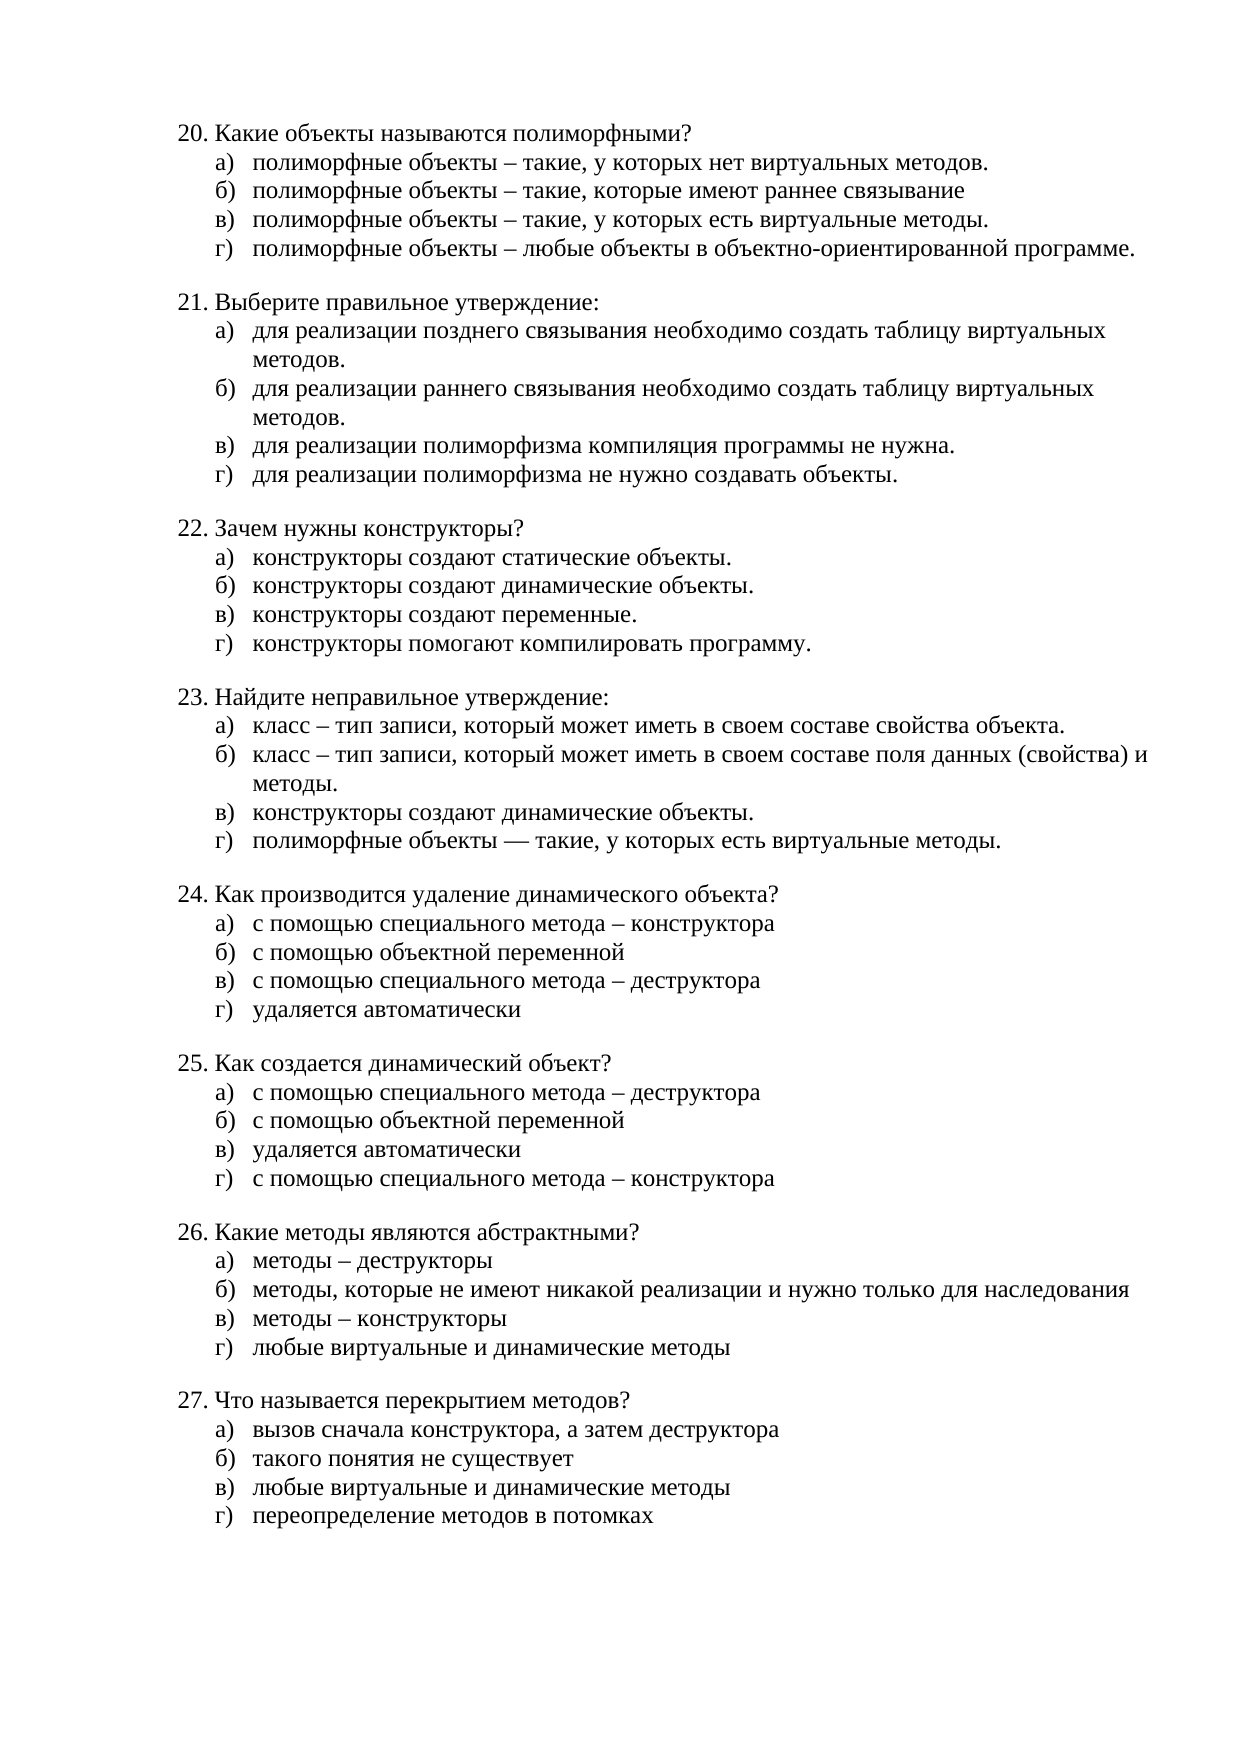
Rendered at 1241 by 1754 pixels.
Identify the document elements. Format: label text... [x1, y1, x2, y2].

text класс – тип записи, который может иметь в своем составе поля данных (свойства) и методы. [215, 739, 1152, 797]
list с помощью специального метода – конструктора [215, 908, 1152, 937]
list конструкторы создают статические объекты. [215, 542, 1152, 571]
text методы, которые не имеют никакой реализации и нужно только для наследования [215, 1274, 1152, 1303]
text с помощью объектной переменной [215, 1106, 1152, 1134]
text конструкторы создают переменные. [215, 599, 1152, 628]
text для реализации раннего связывания необходимо создать таблицу виртуальных методов. [215, 373, 1152, 431]
text с помощью объектной переменной [215, 937, 1152, 966]
list для реализации позднего связывания необходимо создать таблицу виртуальных методов. [215, 316, 1152, 373]
text Зачем нужны конструкторы? [177, 513, 1152, 542]
text Какие объекты называются полиморфными? [177, 118, 1152, 147]
text любые виртуальные и динамические методы [215, 1332, 1152, 1361]
text для реализации полиморфизма компиляция программы не нужна. [215, 431, 1152, 459]
text полиморфные объекты – такие, которые имеют раннее связывание [215, 176, 1152, 204]
text полиморфные объекты – любые объекты в объектно-ориентированной программе. [215, 233, 1152, 262]
text для реализации полиморфизма не нужно создавать объекты. [215, 459, 1152, 488]
text удаляется автоматически [215, 994, 1152, 1023]
text Что называется перекрытием методов? [177, 1386, 1152, 1414]
text такого понятия не существует [215, 1443, 1152, 1472]
list класс – тип записи, который может иметь в своем составе свойства объекта. [215, 711, 1152, 739]
text любые виртуальные и динамические методы [215, 1472, 1152, 1501]
text Как производится удаление динамического объекта? [177, 879, 1152, 908]
text Как создается динамический объект? [177, 1048, 1152, 1077]
text полиморфные объекты – такие, у которых есть виртуальные методы. [215, 204, 1152, 233]
text удаляется автоматически [215, 1134, 1152, 1163]
text методы – конструкторы [215, 1303, 1152, 1332]
text с помощью специального метода – деструктора [215, 966, 1152, 994]
list вызов сначала конструктора, а затем деструктора [215, 1414, 1152, 1443]
text конструкторы создают динамические объекты. [215, 797, 1152, 826]
text конструкторы создают динамические объекты. [215, 571, 1152, 599]
list полиморфные объекты – такие, у которых нет виртуальных методов. [215, 147, 1152, 176]
list методы – деструкторы [215, 1246, 1152, 1274]
text с помощью специального метода – конструктора [215, 1163, 1152, 1192]
list с помощью специального метода – деструктора [215, 1077, 1152, 1106]
text Выберите правильное утверждение: [177, 287, 1152, 316]
text переопределение методов в потомках [215, 1501, 1152, 1529]
text конструкторы помогают компилировать программу. [215, 628, 1152, 657]
text Какие методы являются абстрактными? [177, 1217, 1152, 1246]
text Найдите неправильное утверждение: [177, 682, 1152, 711]
text полиморфные объекты — такие, у которых есть виртуальные методы. [215, 826, 1152, 854]
